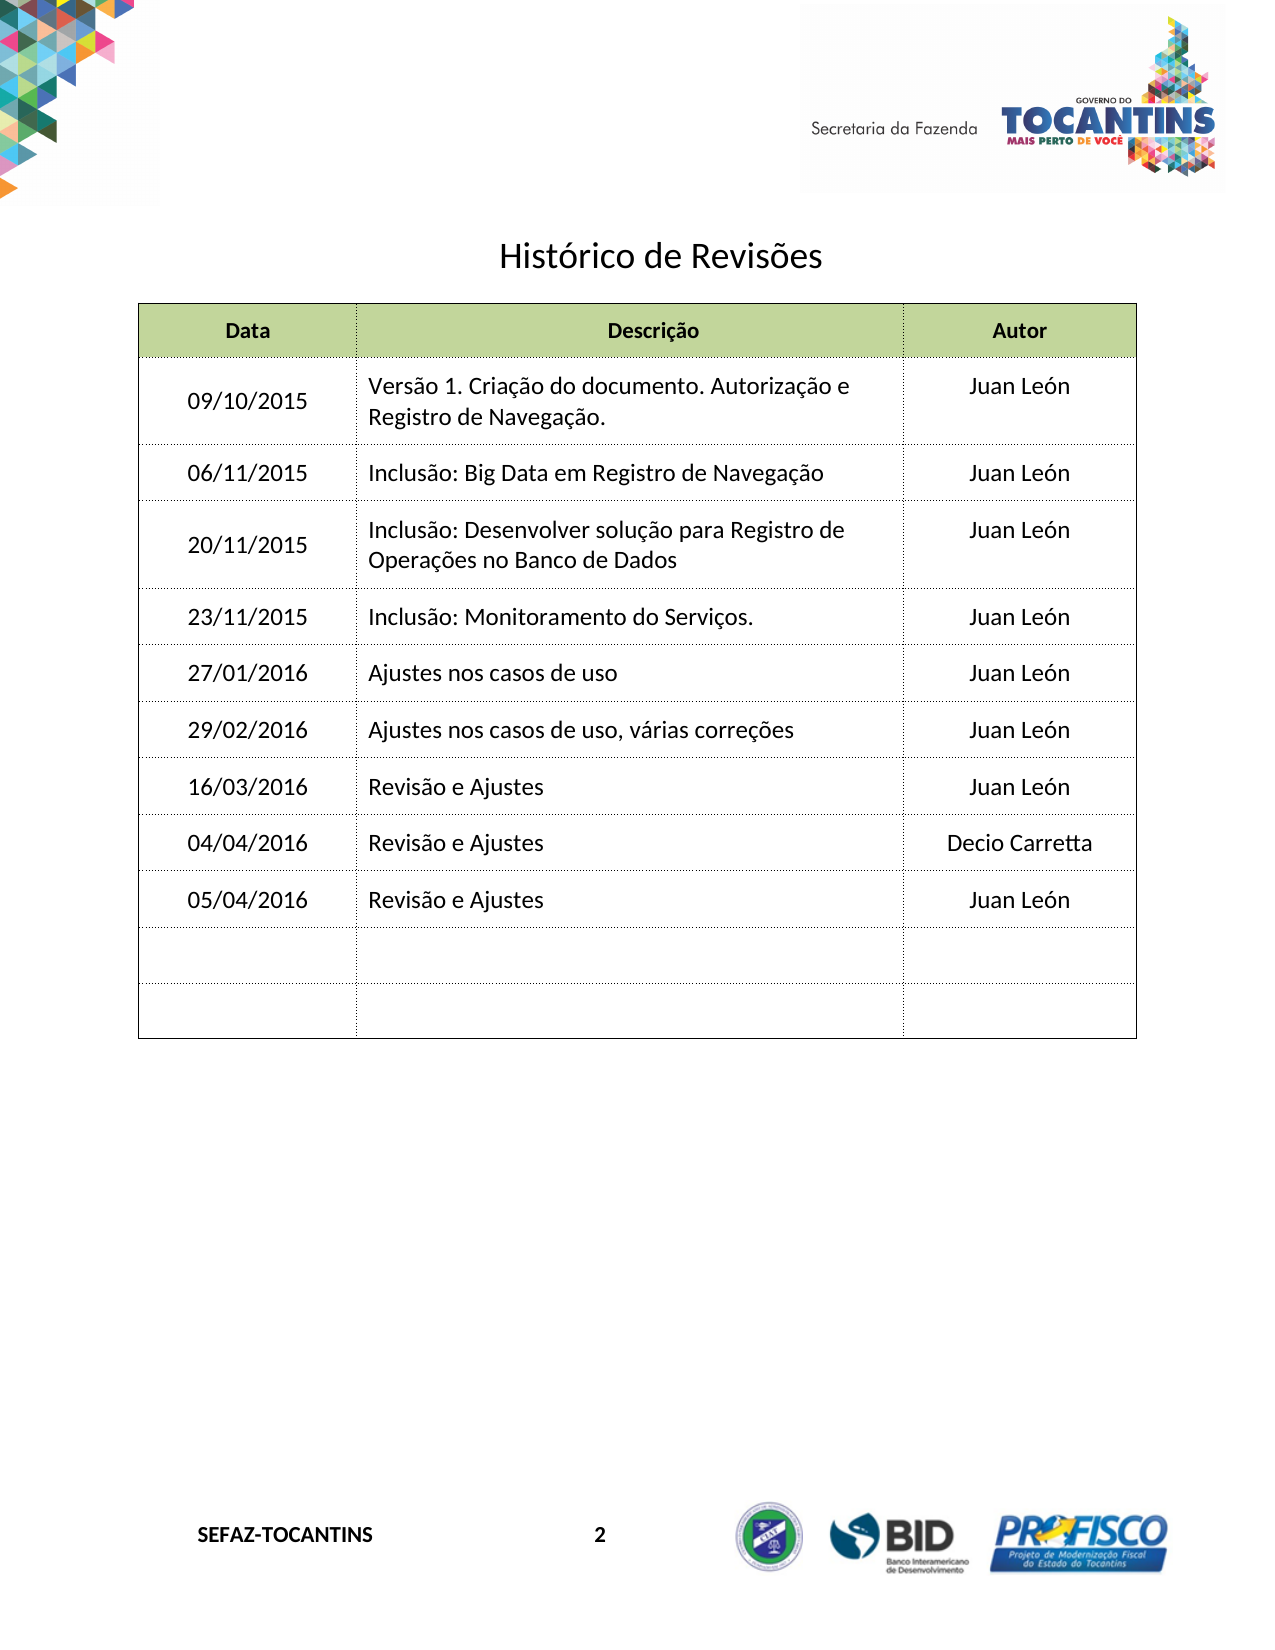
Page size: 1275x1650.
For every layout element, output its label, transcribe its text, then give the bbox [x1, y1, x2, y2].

table_cell Ajustes nos casos de uso [357, 644, 903, 701]
table_cell Inclusão: Monitoramento do Serviços. [357, 588, 903, 644]
table_cell Juan León [903, 588, 1136, 644]
table_cell 27/01/2016 [139, 644, 357, 701]
table_cell Revisão e Ajustes [357, 757, 903, 814]
table_cell Juan León [903, 757, 1136, 814]
table_cell 04/04/2016 [139, 814, 357, 870]
table_cell Juan León [903, 644, 1136, 701]
table_cell Inclusão: Desenvolver solução para Registro de Operações no Banco de Dados [357, 500, 903, 587]
table_cell Versão 1. Criação do documento. Autorização e Registro de Navegação. [357, 357, 903, 444]
table_cell [903, 927, 1136, 983]
table_header Descrição [357, 304, 903, 357]
table_cell Juan León [903, 444, 1136, 500]
table_cell Ajustes nos casos de uso, várias correções [357, 701, 903, 757]
table_cell 16/03/2016 [139, 757, 357, 814]
picture [0, 0, 161, 206]
table_cell 06/11/2015 [139, 444, 357, 500]
table_cell [357, 983, 903, 1037]
picture [733, 1500, 1174, 1576]
table_header Data [139, 304, 357, 357]
table_cell Decio Carretta [903, 814, 1136, 870]
table_cell 23/11/2015 [139, 588, 357, 644]
table_cell Inclusão: Big Data em Registro de Navegação [357, 444, 903, 500]
table_cell [903, 983, 1136, 1037]
table_cell Juan León [903, 870, 1136, 927]
text Histórico de Revisões [197, 232, 1125, 278]
table_cell Juan León [903, 357, 1136, 444]
table_cell Juan León [903, 500, 1136, 587]
table_cell 09/10/2015 [139, 357, 357, 444]
table_cell 29/02/2016 [139, 701, 357, 757]
table_cell [357, 927, 903, 983]
table_cell Revisão e Ajustes [357, 870, 903, 927]
table_cell 05/04/2016 [139, 870, 357, 927]
picture [800, 4, 1226, 193]
table_cell Juan León [903, 701, 1136, 757]
table_cell 20/11/2015 [139, 500, 357, 587]
table_cell [139, 927, 357, 983]
table_cell Revisão e Ajustes [357, 814, 903, 870]
table_cell [139, 983, 357, 1037]
table_header Autor [903, 304, 1136, 357]
